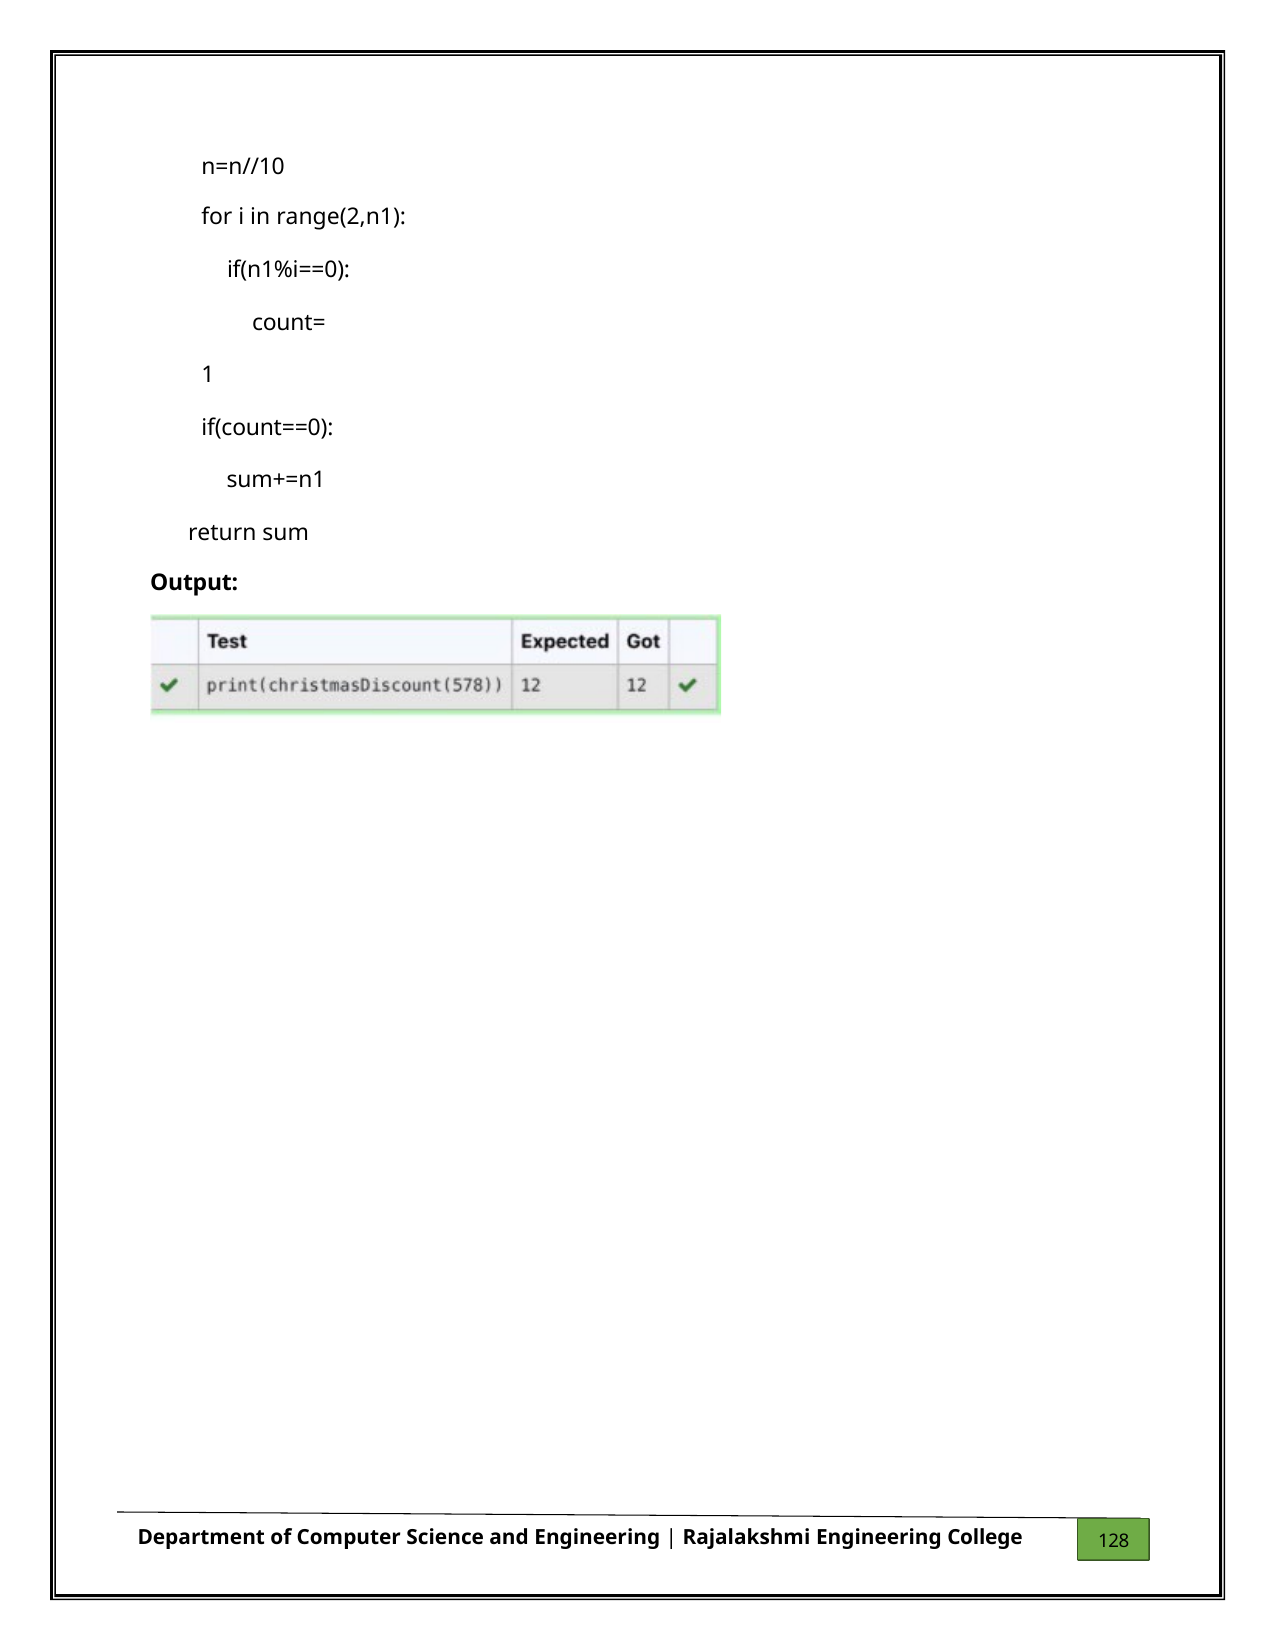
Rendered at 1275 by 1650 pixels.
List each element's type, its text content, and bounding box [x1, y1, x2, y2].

text Output: [150, 568, 1137, 595]
text count=1 if(count==0): [201, 306, 338, 442]
picture [150, 614, 722, 723]
text n=n//10 [201, 150, 1137, 181]
text sum+=n1 return sum [188, 463, 327, 547]
text for i in range(2,n1): if(n1%i==0): [201, 200, 447, 284]
